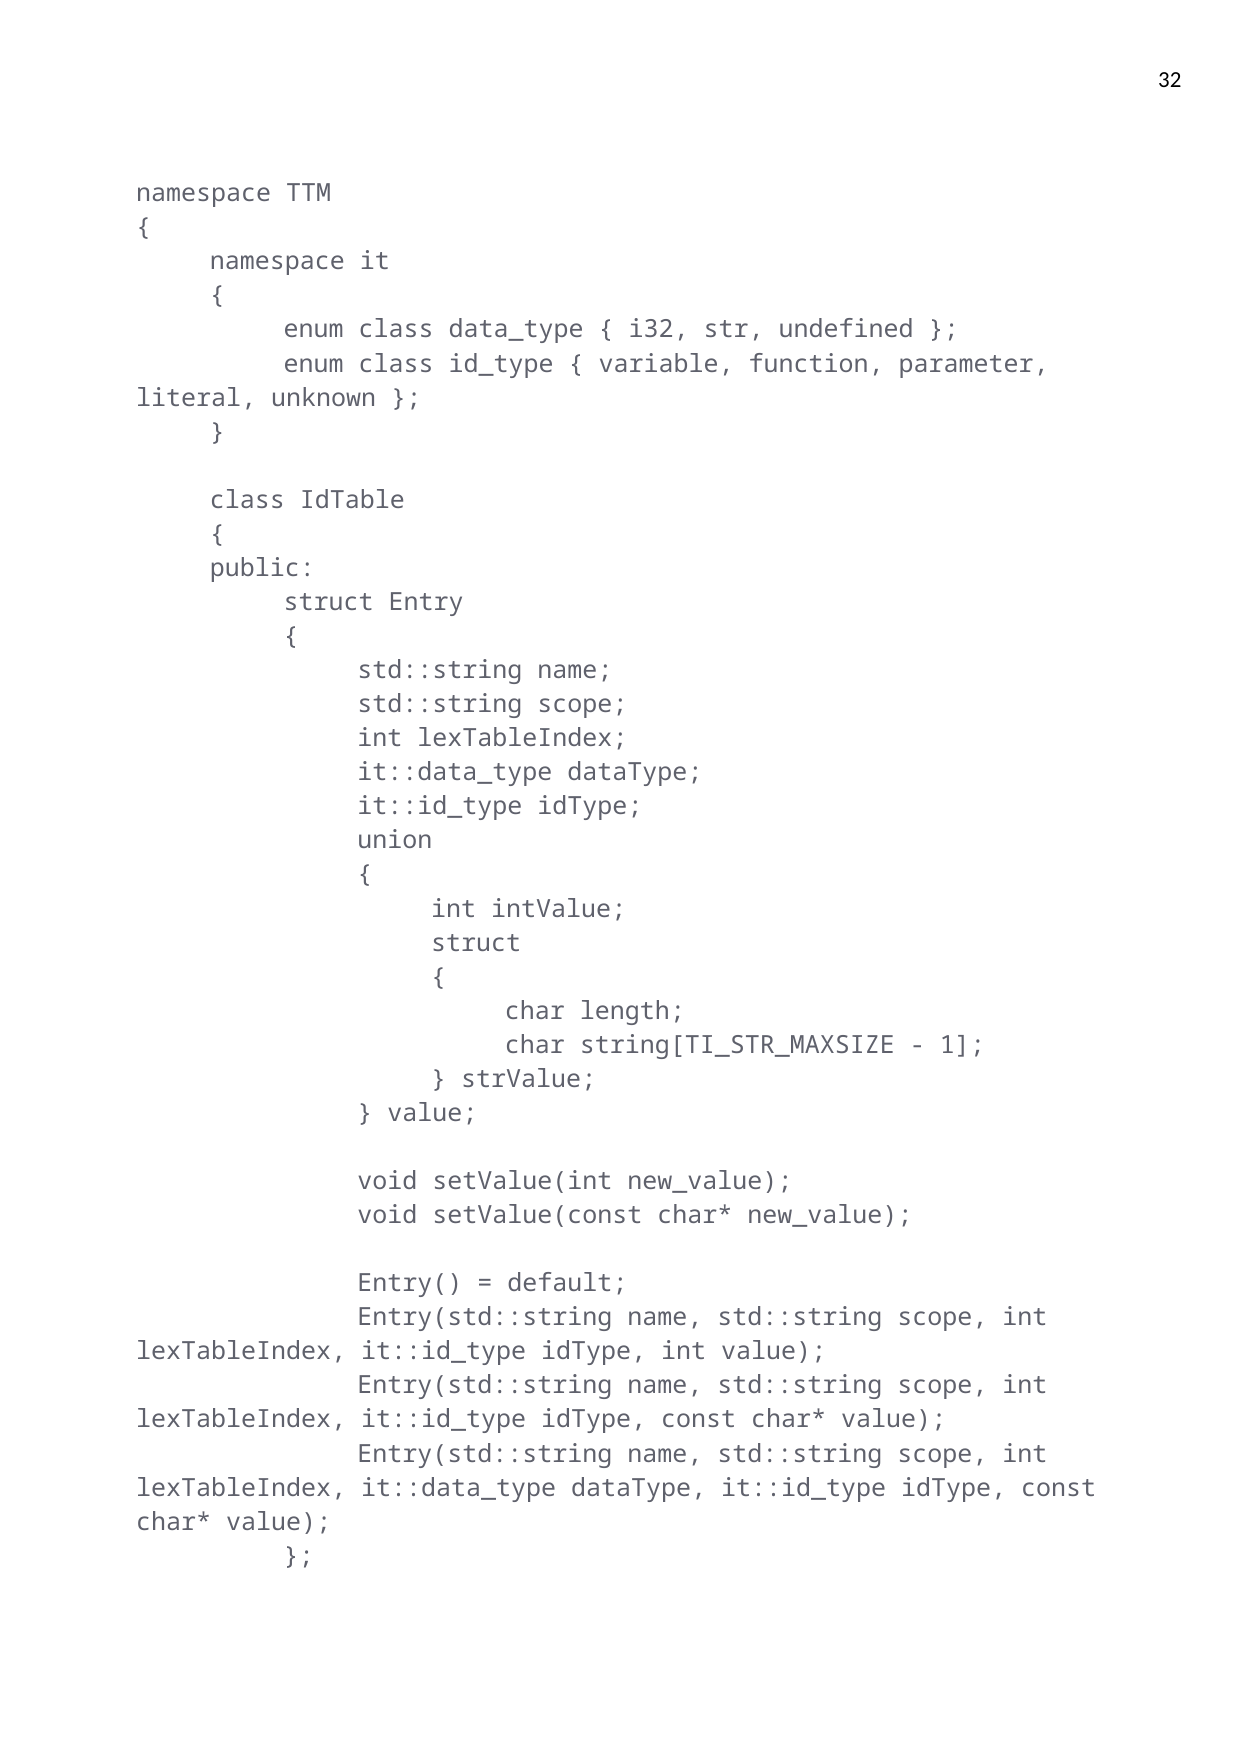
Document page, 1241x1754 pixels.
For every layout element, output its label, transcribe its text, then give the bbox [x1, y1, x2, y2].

text int intValue; [136, 890, 1181, 924]
text it::id_type idType; [136, 788, 1181, 822]
text Entry() = default; [136, 1265, 1181, 1299]
text Entry(std::string name, std::string scope, int lexTableIndex, it::data_type dataType, it::id_type idType, const char* value); [136, 1435, 1181, 1537]
text enum class data_type { i32, str, undefined }; [136, 311, 1181, 345]
text { [136, 209, 1181, 243]
text } value; [136, 1094, 1181, 1129]
text Entry(std::string name, std::string scope, int lexTableIndex, it::id_type idType, int value); [136, 1299, 1181, 1367]
text { [136, 618, 1181, 652]
text it::data_type dataType; [136, 754, 1181, 788]
text char length; [136, 992, 1181, 1026]
text std::string scope; [136, 686, 1181, 720]
text }; [136, 1537, 1181, 1571]
text namespace TTM [136, 175, 1181, 209]
text class IdTable [136, 481, 1181, 516]
text public: [136, 549, 1181, 584]
text struct Entry [136, 584, 1181, 618]
text char string[TI_STR_MAXSIZE - 1]; [136, 1026, 1181, 1061]
text { [136, 516, 1181, 549]
text } strValue; [136, 1061, 1181, 1094]
text { [136, 958, 1181, 992]
text } [136, 413, 1181, 447]
text void setValue(const char* new_value); [136, 1197, 1181, 1231]
text struct [136, 924, 1181, 958]
text union [136, 822, 1181, 856]
text { [136, 277, 1181, 311]
text std::string name; [136, 652, 1181, 686]
text int lexTableIndex; [136, 720, 1181, 754]
text enum class id_type { variable, function, parameter, literal, unknown }; [136, 345, 1181, 413]
text void setValue(int new_value); [136, 1163, 1181, 1197]
text namespace it [136, 243, 1181, 277]
text Entry(std::string name, std::string scope, int lexTableIndex, it::id_type idType, const char* value); [136, 1367, 1181, 1435]
text { [136, 856, 1181, 890]
